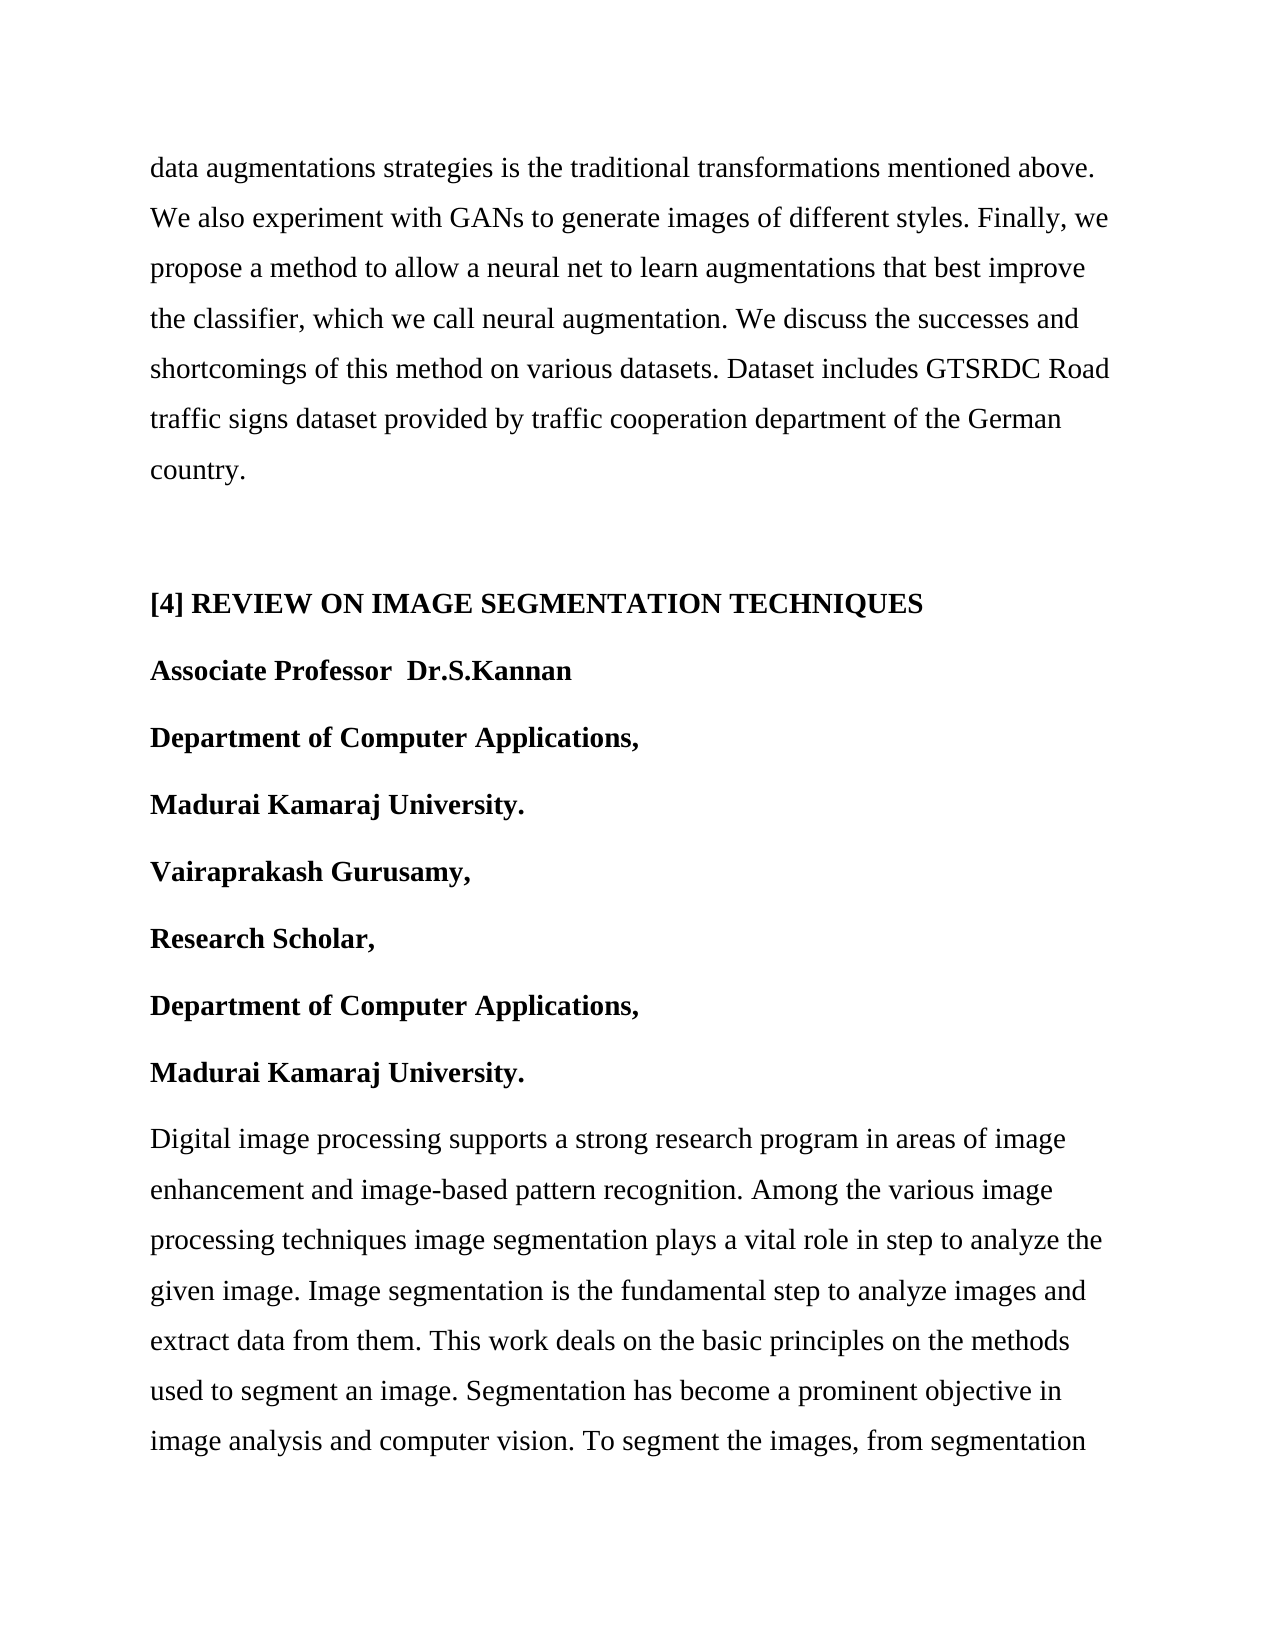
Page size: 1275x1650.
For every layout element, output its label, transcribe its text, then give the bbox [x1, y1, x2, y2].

text Madurai Kamaraj University. [150, 1055, 1125, 1088]
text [150, 150, 1125, 485]
text Madurai Kamaraj University. [150, 787, 1125, 820]
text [150, 1122, 1125, 1457]
text Associate Professor Dr.S.Kannan [150, 653, 1125, 686]
text Department of Computer Applications, [150, 720, 1125, 753]
text Vairaprakash Gurusamy, [150, 854, 1125, 887]
text Department of Computer Applications, [150, 988, 1125, 1021]
text [4] REVIEW ON IMAGE SEGMENTATION TECHNIQUES [150, 586, 1125, 619]
text Research Scholar, [150, 921, 1125, 954]
